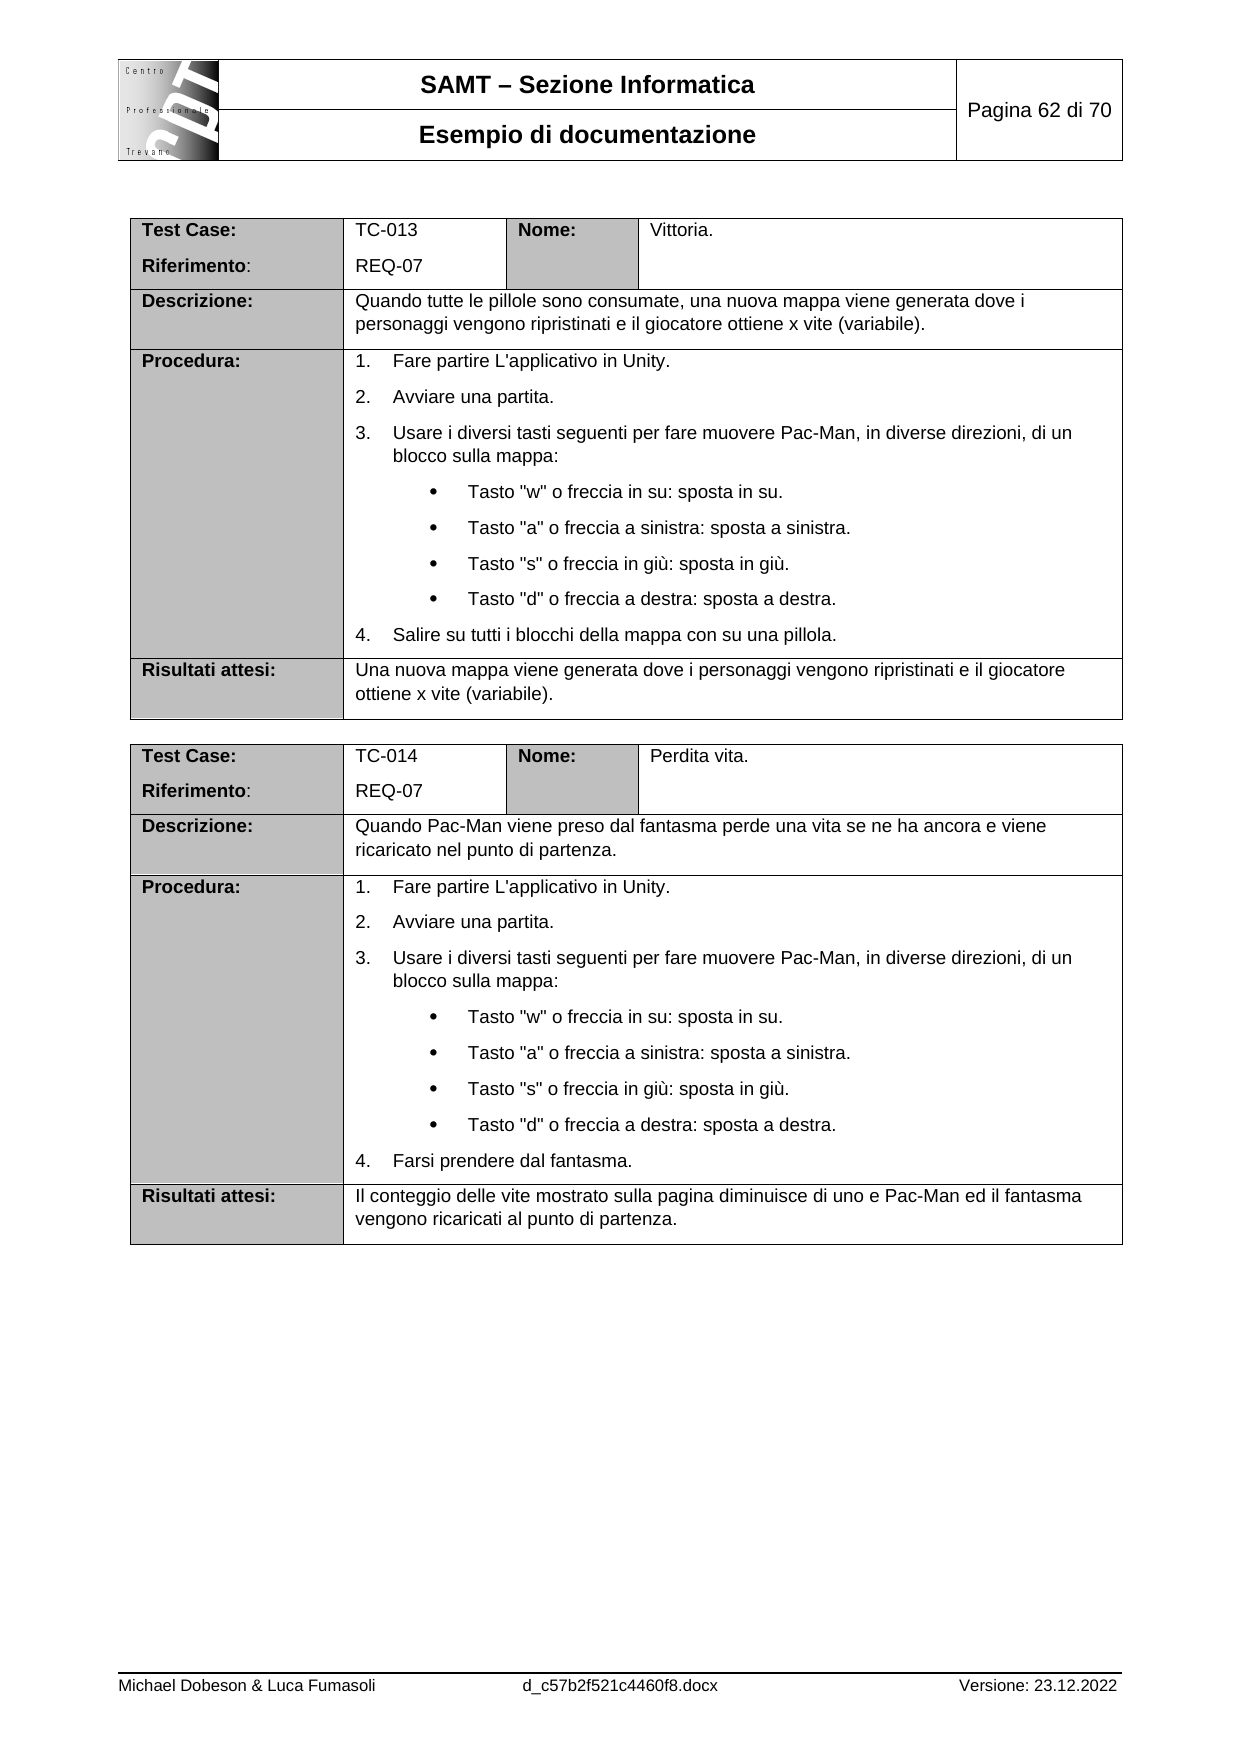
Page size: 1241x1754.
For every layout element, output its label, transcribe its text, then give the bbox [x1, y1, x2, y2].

table_cell Quando tutte le pillole sono consumate, una nuova mappa viene generata dove i personaggi vengono ripristinati e il giocatore ottiene x vite (variabile). [344, 290, 1122, 349]
table_cell Procedura: [131, 876, 343, 1183]
table_header Nome: [507, 745, 638, 814]
table_cell Risultati attesi: [131, 1185, 343, 1244]
table_cell Fare partire L'applicativo in Unity. Avviare una partita. Usare i diversi tasti seguenti per fare muovere Pac-Man, in diverse direzioni, di un blocco sulla mappa: Tasto "w" o freccia in su: sposta in su. Tasto "a" o freccia a sinistra: sposta a sinistra. Tasto "s" o freccia in giù: sposta in giù. Tasto "d" o freccia a destra: sposta a destra. Farsi prendere dal fantasma. [344, 876, 1122, 1183]
table_header Vittoria. [639, 219, 1122, 289]
table_cell Quando Pac-Man viene preso dal fantasma perde una vita se ne ha ancora e viene ricaricato nel punto di partenza. [344, 815, 1122, 874]
table_header Nome: [507, 219, 638, 289]
picture [118, 60, 219, 160]
table_cell Descrizione: [131, 815, 343, 874]
table_cell Risultati attesi: [131, 659, 343, 718]
table_cell Procedura: [131, 350, 343, 658]
table_header Test Case: Riferimento: [131, 219, 343, 289]
table_header TC-013 REQ-07 [344, 219, 506, 289]
table_header TC-014 REQ-07 [344, 745, 506, 814]
table_cell Il conteggio delle vite mostrato sulla pagina diminuisce di uno e Pac-Man ed il fantasma vengono ricaricati al punto di partenza. [344, 1185, 1122, 1244]
table_cell Descrizione: [131, 290, 343, 349]
table_cell Una nuova mappa viene generata dove i personaggi vengono ripristinati e il giocatore ottiene x vite (variabile). [344, 659, 1122, 718]
table_cell Fare partire L'applicativo in Unity. Avviare una partita. Usare i diversi tasti seguenti per fare muovere Pac-Man, in diverse direzioni, di un blocco sulla mappa: Tasto "w" o freccia in su: sposta in su. Tasto "a" o freccia a sinistra: sposta a sinistra. Tasto "s" o freccia in giù: sposta in giù. Tasto "d" o freccia a destra: sposta a destra. Salire su tutti i blocchi della mappa con su una pillola. [344, 350, 1122, 658]
table_header Test Case: Riferimento: [131, 745, 343, 814]
table_header Perdita vita. [639, 745, 1122, 814]
